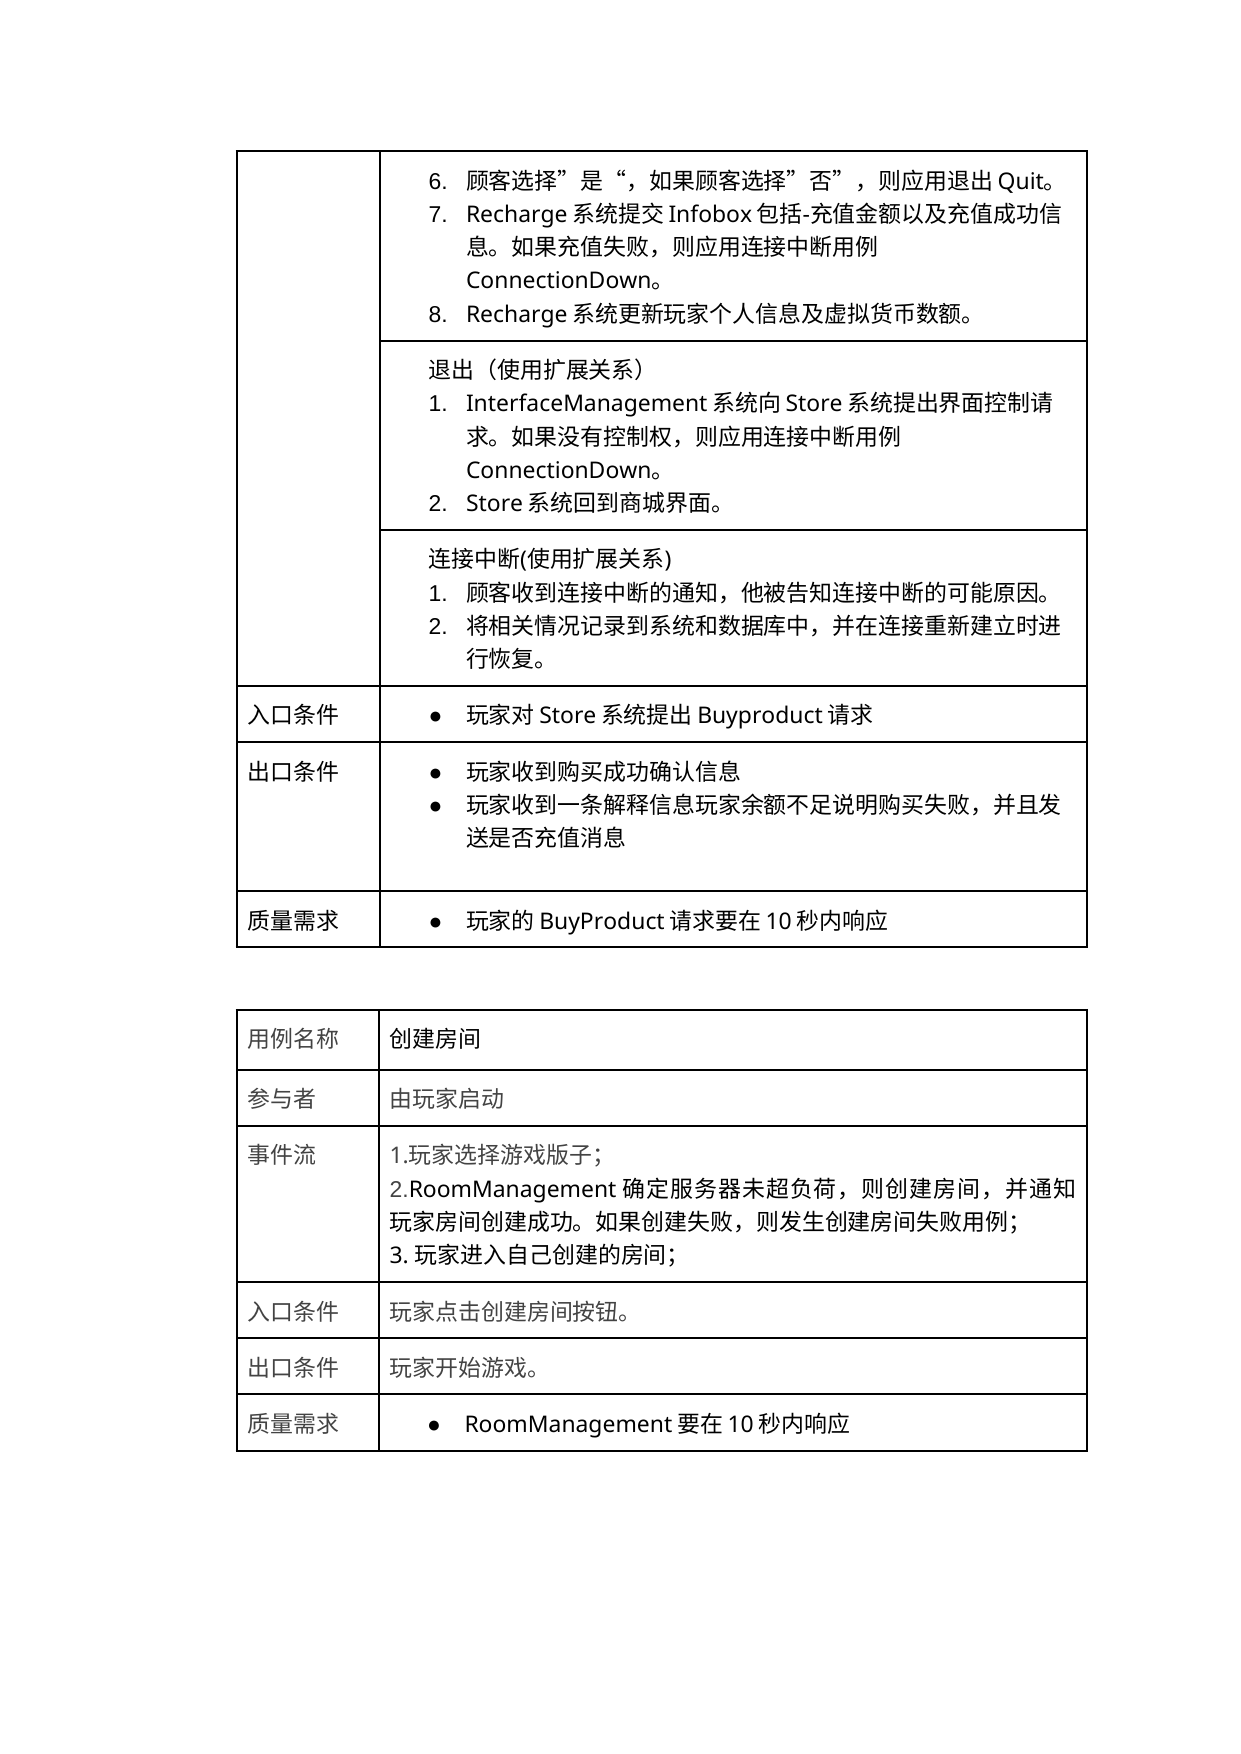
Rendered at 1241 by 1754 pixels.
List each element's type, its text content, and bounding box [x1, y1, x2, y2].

table_cell 入口条件 [238, 1283, 378, 1337]
table_cell 参与者 [238, 1071, 378, 1125]
table_cell RoomManagement要在10秒内响应 [380, 1395, 1086, 1449]
table_header 用例名称 [238, 1011, 378, 1069]
table_header 创建房间 [380, 1011, 1086, 1069]
table_cell 出口条件 [238, 1339, 378, 1393]
table_cell 事件流 [238, 1127, 378, 1281]
table_cell 玩家开始游戏。 [380, 1339, 1086, 1393]
table_cell 玩家收到购买成功确认信息 玩家收到一条解释信息玩家余额不足说明购买失败，并且发送是否充值消息 [381, 743, 1086, 890]
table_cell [381, 152, 1086, 339]
table_cell 玩家对Store系统提出Buyproduct请求 [381, 687, 1086, 741]
table_cell 出口条件 [238, 743, 379, 890]
table_cell 1.玩家选择游戏版子； 2.RoomManagement确定服务器未超负荷，则创建房间，并通知玩家房间创建成功。如果创建失败，则发生创建房间失败用例； 3. 玩家进入自己创建的房间； [380, 1127, 1086, 1281]
table_cell 玩家的BuyProduct请求要在10秒内响应 [381, 892, 1086, 946]
table_cell 质量需求 [238, 1395, 378, 1449]
table_cell 玩家点击创建房间按钮。 [380, 1283, 1086, 1337]
table_cell 连接中断(使用扩展关系) 顾客收到连接中断的通知，他被告知连接中断的可能原因。 将相关情况记录到系统和数据库中，并在连接重新建立时进行恢复。 [381, 531, 1086, 685]
table_cell 退出（使用扩展关系） InterfaceManagement系统向Store系统提出界面控制请求。如果没有控制权，则应用连接中断用例ConnectionDown。 Store系统回到商城界面。 [381, 342, 1086, 529]
table_cell 由玩家启动 [380, 1071, 1086, 1125]
table_cell 入口条件 [238, 687, 379, 741]
table_cell 质量需求 [238, 892, 379, 946]
